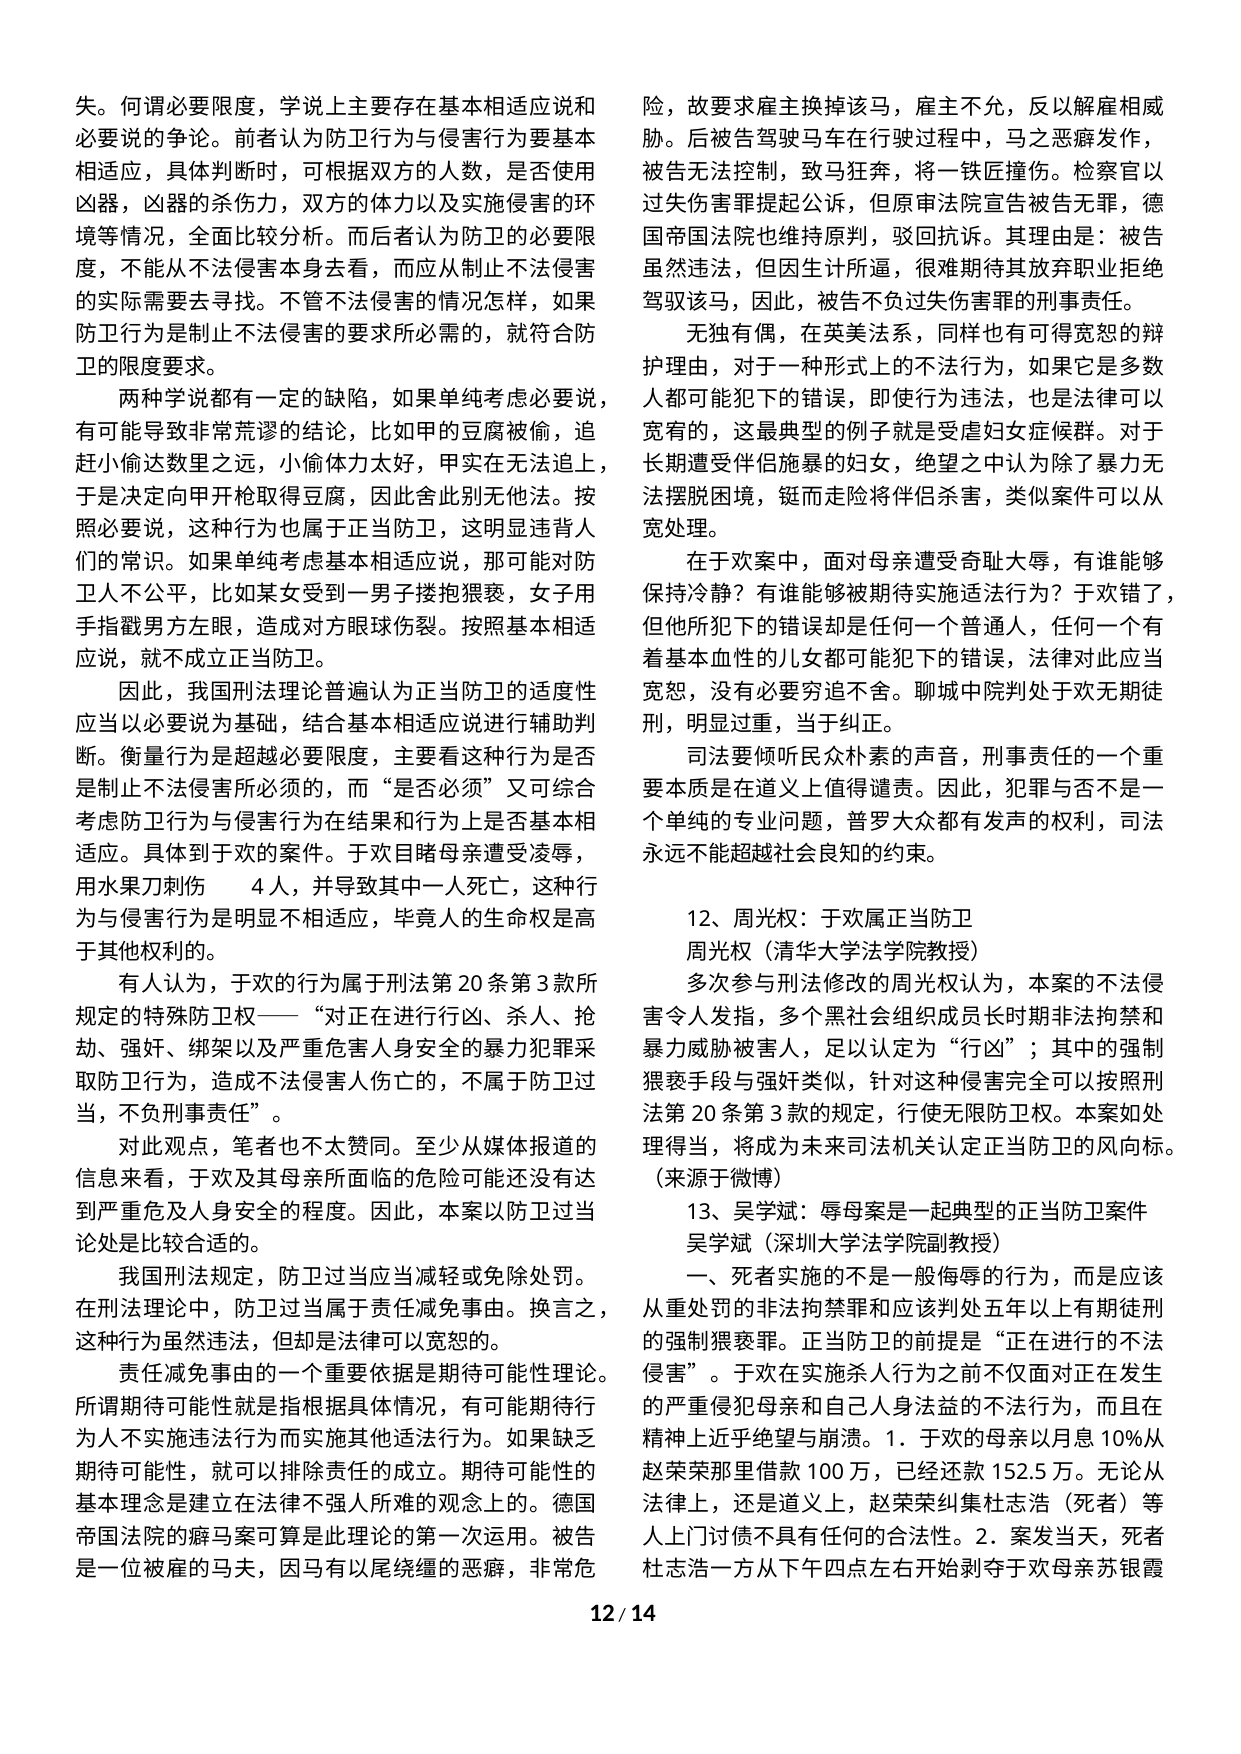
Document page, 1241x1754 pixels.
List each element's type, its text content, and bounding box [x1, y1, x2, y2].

text 13、吴学斌：辱母案是一起典型的正当防卫案件 [642, 1193, 1165, 1226]
text 两种学说都有一定的缺陷，如果单纯考虑必要说，有可能导致非常荒谬的结论，比如甲的豆腐被偷，追赶小偷达数里之远，小偷体力太好，甲实在无法追上，于是决定向甲开枪取得豆腐，因此舍此别无他法。按照必要说，这种行为也属于正当防卫，这明显违背人们的常识。如果单纯考虑基本相适应说，那可能对防卫人不公平，比如某女受到一男子搂抱猥亵，女子用手指戳男方左眼，造成对方眼球伤裂。按照基本相适应说，就不成立正当防卫。 [75, 381, 598, 673]
text 责任减免事由的一个重要依据是期待可能性理论。所谓期待可能性就是指根据具体情况，有可能期待行为人不实施违法行为而实施其他适法行为。如果缺乏期待可能性，就可以排除责任的成立。期待可能性的基本理念是建立在法律不强人所难的观念上的。德国帝国法院的癖马案可算是此理论的第一次运用。被告是一位被雇的马夫，因马有以尾绕缰的恶癖，非常危险，故要求雇主换掉该马，雇主不允，反以解雇相威胁。后被告驾驶马车在行驶过程中，马之恶癖发作，被告无法控制，致马狂奔，将一铁匠撞伤。检察官以过失伤害罪提起公诉，但原审法院宣告被告无罪，德国帝国法院也维持原判，驳回抗诉。其理由是：被告虽然违法，但因生计所逼，很难期待其放弃职业拒绝驾驭该马，因此，被告不负过失伤害罪的刑事责任。 [642, 88, 1165, 316]
text 多次参与刑法修改的周光权认为，本案的不法侵害令人发指，多个黑社会组织成员长时期非法拘禁和暴力威胁被害人，足以认定为“行凶”；其中的强制猥亵手段与强奸类似，针对这种侵害完全可以按照刑法第20条第3款的规定，行使无限防卫权。本案如处理得当，将成为未来司法机关认定正当防卫的风向标。（来源于微博） [642, 966, 1165, 1193]
text 司法要倾听民众朴素的声音，刑事责任的一个重要本质是在道义上值得谴责。因此，犯罪与否不是一个单纯的专业问题，普罗大众都有发声的权利，司法永远不能超越社会良知的约束。 [642, 738, 1165, 868]
text 因此，我国刑法理论普遍认为正当防卫的适度性应当以必要说为基础，结合基本相适应说进行辅助判断。衡量行为是超越必要限度，主要看这种行为是否是制止不法侵害所必须的，而“是否必须”又可综合考虑防卫行为与侵害行为在结果和行为上是否基本相适应。具体到于欢的案件。于欢目睹母亲遭受凌辱，用水果刀刺伤 4人，并导致其中一人死亡，这种行为与侵害行为是明显不相适应，毕竟人的生命权是高于其他权利的。 [75, 673, 598, 966]
text 在于欢案中，面对母亲遭受奇耻大辱，有谁能够保持冷静？有谁能够被期待实施适法行为？于欢错了，但他所犯下的错误却是任何一个普通人，任何一个有着基本血性的儿女都可能犯下的错误，法律对此应当宽恕，没有必要穷追不舍。聊城中院判处于欢无期徒刑，明显过重，当于纠正。 [642, 543, 1165, 738]
text 无独有偶，在英美法系，同样也有可得宽恕的辩护理由，对于一种形式上的不法行为，如果它是多数人都可能犯下的错误，即使行为违法，也是法律可以宽宥的，这最典型的例子就是受虐妇女症候群。对于长期遭受伴侣施暴的妇女，绝望之中认为除了暴力无法摆脱困境，铤而走险将伴侣杀害，类似案件可以从宽处理。 [642, 316, 1165, 543]
text 责任减免事由的一个重要依据是期待可能性理论。所谓期待可能性就是指根据具体情况，有可能期待行为人不实施违法行为而实施其他适法行为。如果缺乏期待可能性，就可以排除责任的成立。期待可能性的基本理念是建立在法律不强人所难的观念上的。德国帝国法院的癖马案可算是此理论的第一次运用。被告是一位被雇的马夫，因马有以尾绕缰的恶癖，非常危险，故要求雇主换掉该马，雇主不允，反以解雇相威胁。后被告驾驶马车在行驶过程中，马之恶癖发作，被告无法控制，致马狂奔，将一铁匠撞伤。检察官以过失伤害罪提起公诉，但原审法院宣告被告无罪，德国帝国法院也维持原判，驳回抗诉。其理由是：被告虽然违法，但因生计所逼，很难期待其放弃职业拒绝驾驭该马，因此，被告不负过失伤害罪的刑事责任。 [75, 1356, 598, 1583]
text 我国刑法规定，防卫过当应当减轻或免除处罚。在刑法理论中，防卫过当属于责任减免事由。换言之，这种行为虽然违法，但却是法律可以宽恕的。 [75, 1258, 598, 1356]
text 对此观点，笔者也不太赞同。至少从媒体报道的信息来看，于欢及其母亲所面临的危险可能还没有达到严重危及人身安全的程度。因此，本案以防卫过当论处是比较合适的。 [75, 1128, 598, 1258]
text 周光权（清华大学法学院教授） [642, 933, 1165, 966]
text 12、周光权：于欢属正当防卫 [642, 901, 1165, 933]
text 有人认为，于欢的行为属于刑法第20条第3款所规定的特殊防卫权——“对正在进行行凶、杀人、抢劫、强奸、绑架以及严重危害人身安全的暴力犯罪采取防卫行为，造成不法侵害人伤亡的，不属于防卫过当，不负刑事责任”。 [75, 966, 598, 1128]
text 吴学斌（深圳大学法学院副教授） [642, 1226, 1165, 1258]
